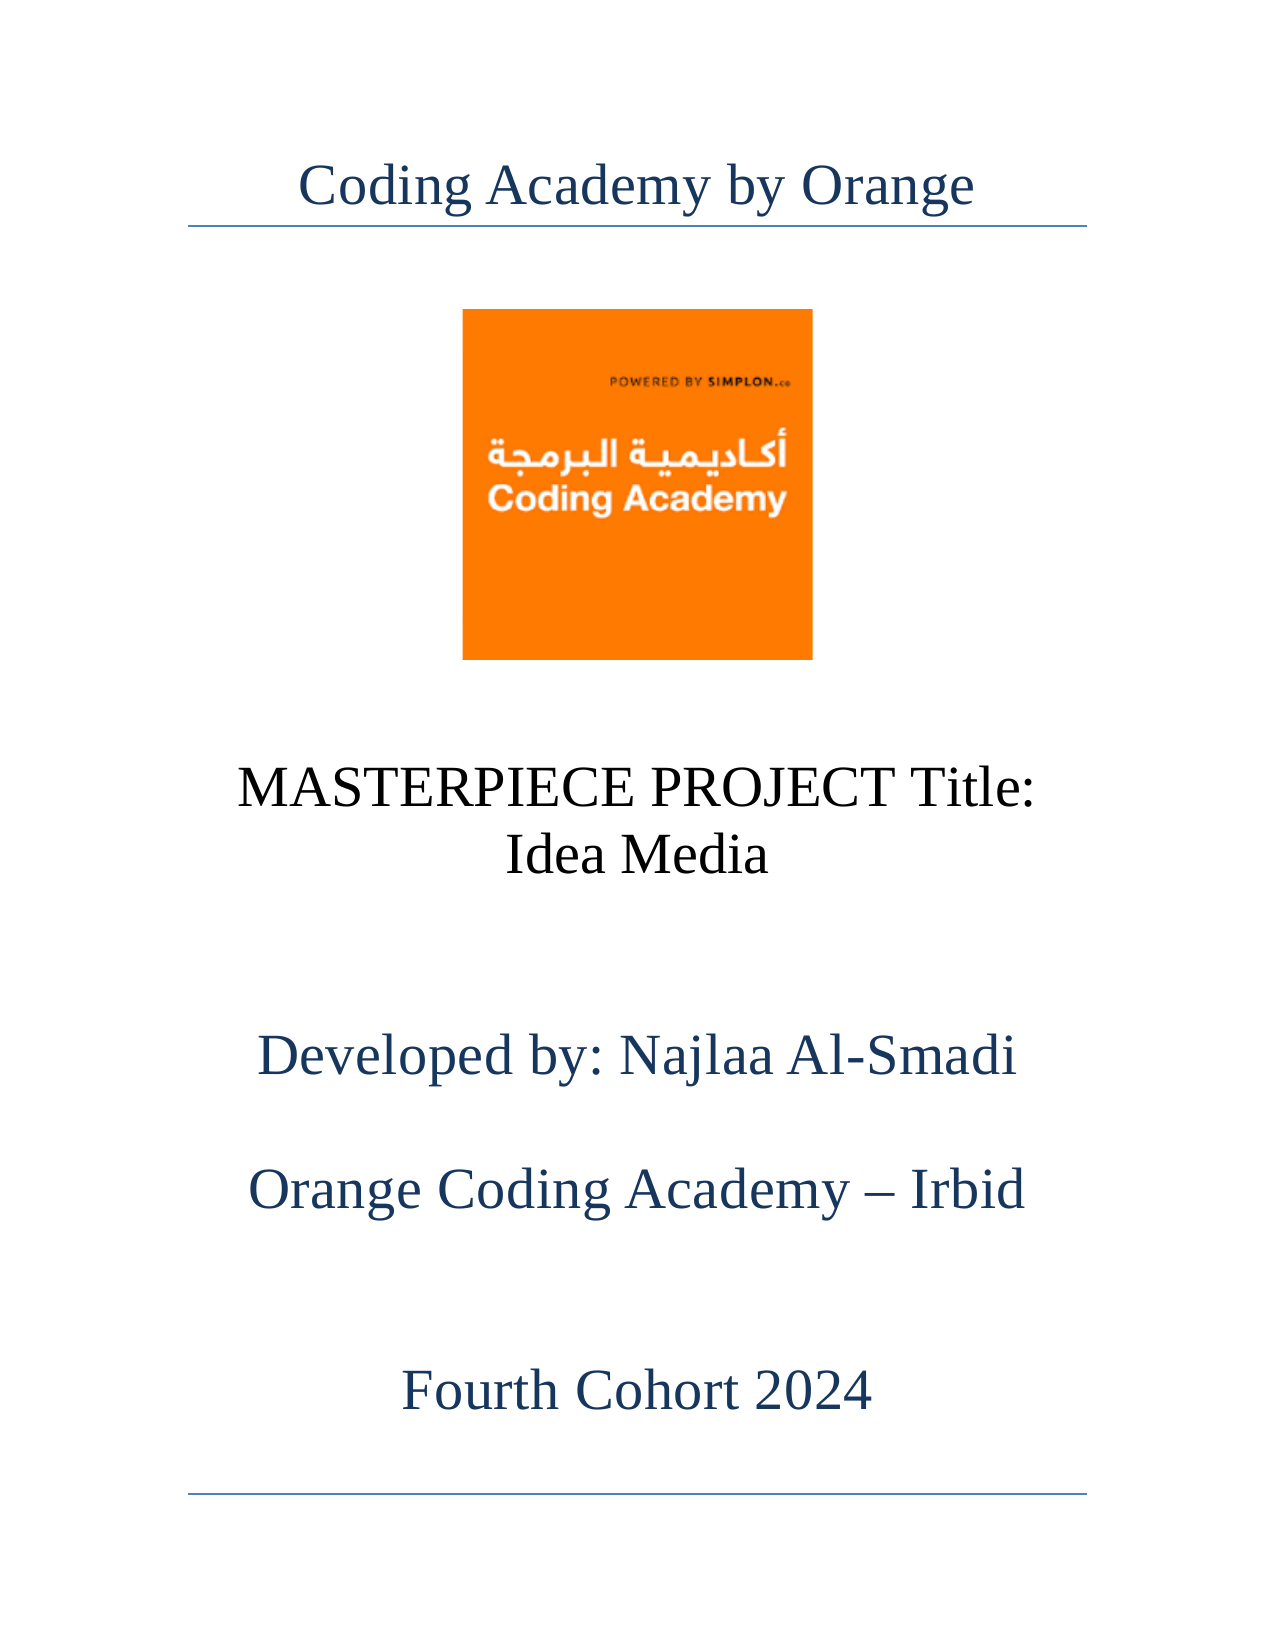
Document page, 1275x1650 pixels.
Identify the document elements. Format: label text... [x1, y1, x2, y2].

title Coding Academy by Orange [187, 150, 1087, 227]
picture [462, 309, 813, 660]
title Orange Coding Academy – Irbid [187, 1154, 1087, 1221]
title Developed by: Najlaa Al-Smadi [187, 1020, 1087, 1087]
title Fourth Cohort 2024 [187, 1355, 1087, 1422]
text MASTERPIECE PROJECT Title: Idea Media [187, 752, 1087, 886]
